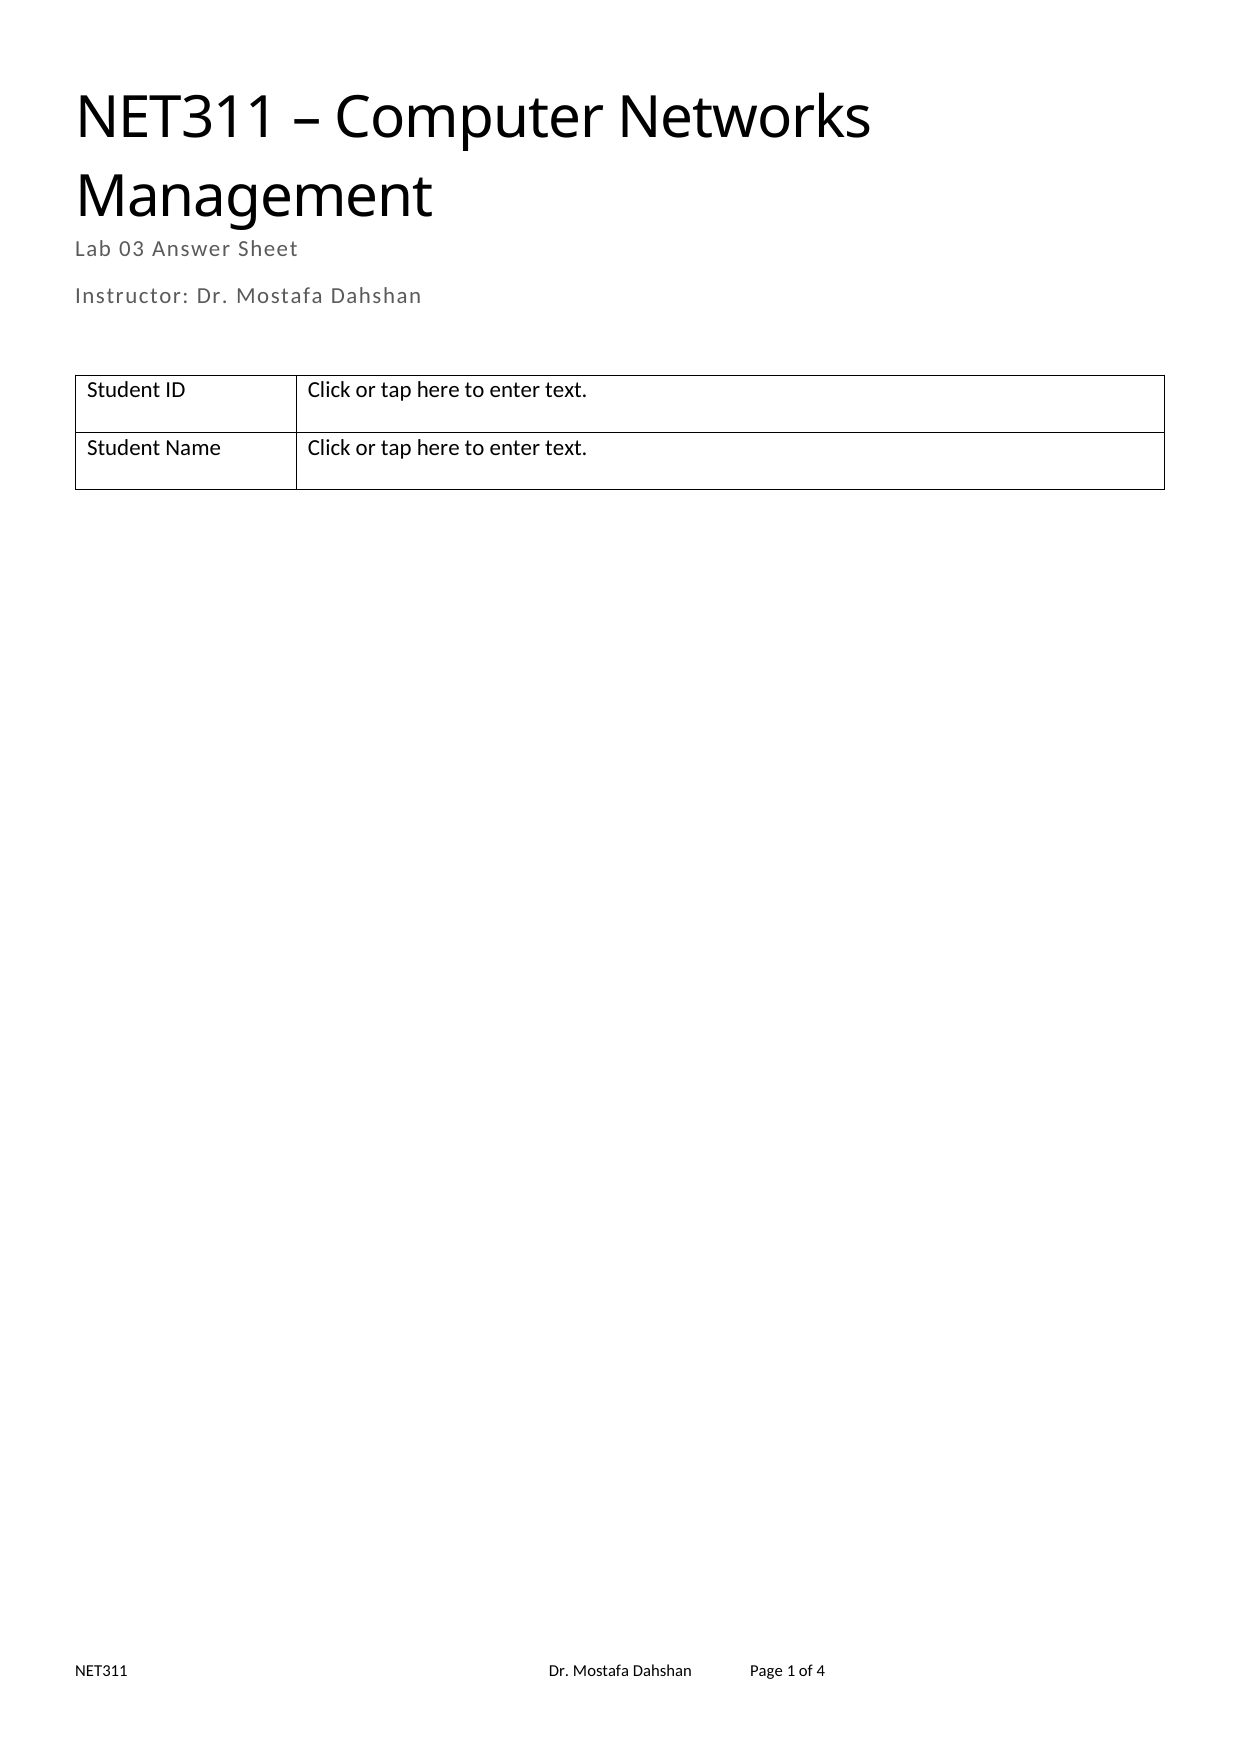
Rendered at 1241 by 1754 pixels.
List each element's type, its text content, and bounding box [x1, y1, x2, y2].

subtitle Instructor: Dr. Mostafa Dahshan [75, 281, 1165, 309]
subtitle Lab 03 Answer Sheet [75, 234, 1165, 262]
table_header Student ID [76, 376, 296, 432]
table_cell Student Name [76, 433, 296, 489]
title NET311 – Computer Networks Management [75, 75, 1165, 234]
